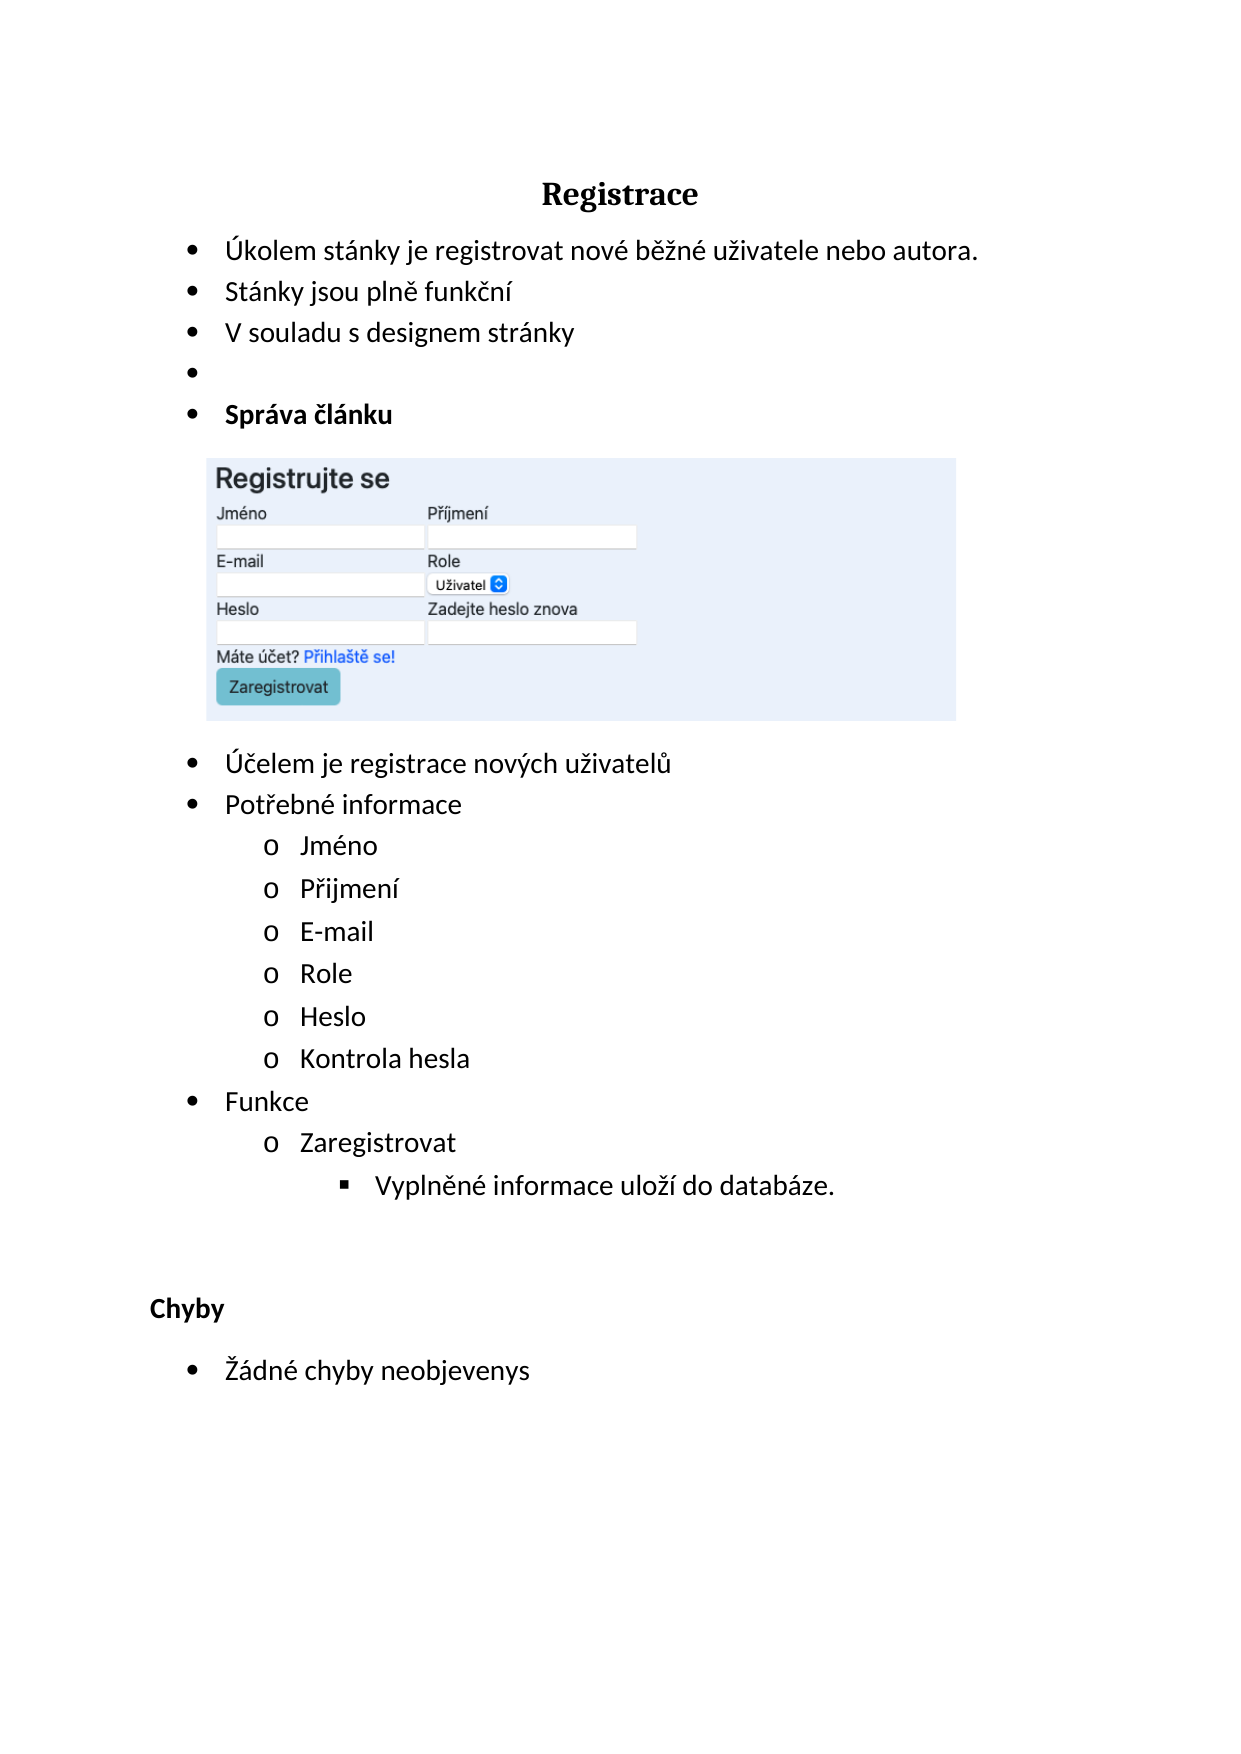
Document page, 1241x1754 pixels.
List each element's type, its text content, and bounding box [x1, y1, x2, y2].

list Zaregistrovat [262, 1124, 1090, 1161]
list Úkolem stánky je registrovat nové běžné uživatele nebo autora. [187, 232, 1090, 268]
list E-mail [262, 913, 1090, 950]
list Vyplněné informace uloží do databáze. [337, 1167, 1090, 1202]
list Přijmení [262, 870, 1090, 907]
list Jméno [262, 827, 1090, 864]
list Potřebné informace [187, 786, 1090, 822]
list Stánky jsou plně funkční [187, 273, 1090, 309]
list Žádné chyby neobjevenys [187, 1352, 1090, 1387]
list Účelem je registrace nových uživatelů [187, 746, 1090, 781]
list V souladu s designem stránky [187, 314, 1090, 350]
subtitle Registrace [150, 175, 1090, 213]
list Funkce [187, 1083, 1090, 1119]
text Chyby [150, 1290, 1090, 1326]
list Správa článku [187, 396, 1090, 432]
list Role [262, 955, 1090, 992]
list Kontrola hesla [262, 1040, 1090, 1077]
list Heslo [262, 998, 1090, 1035]
